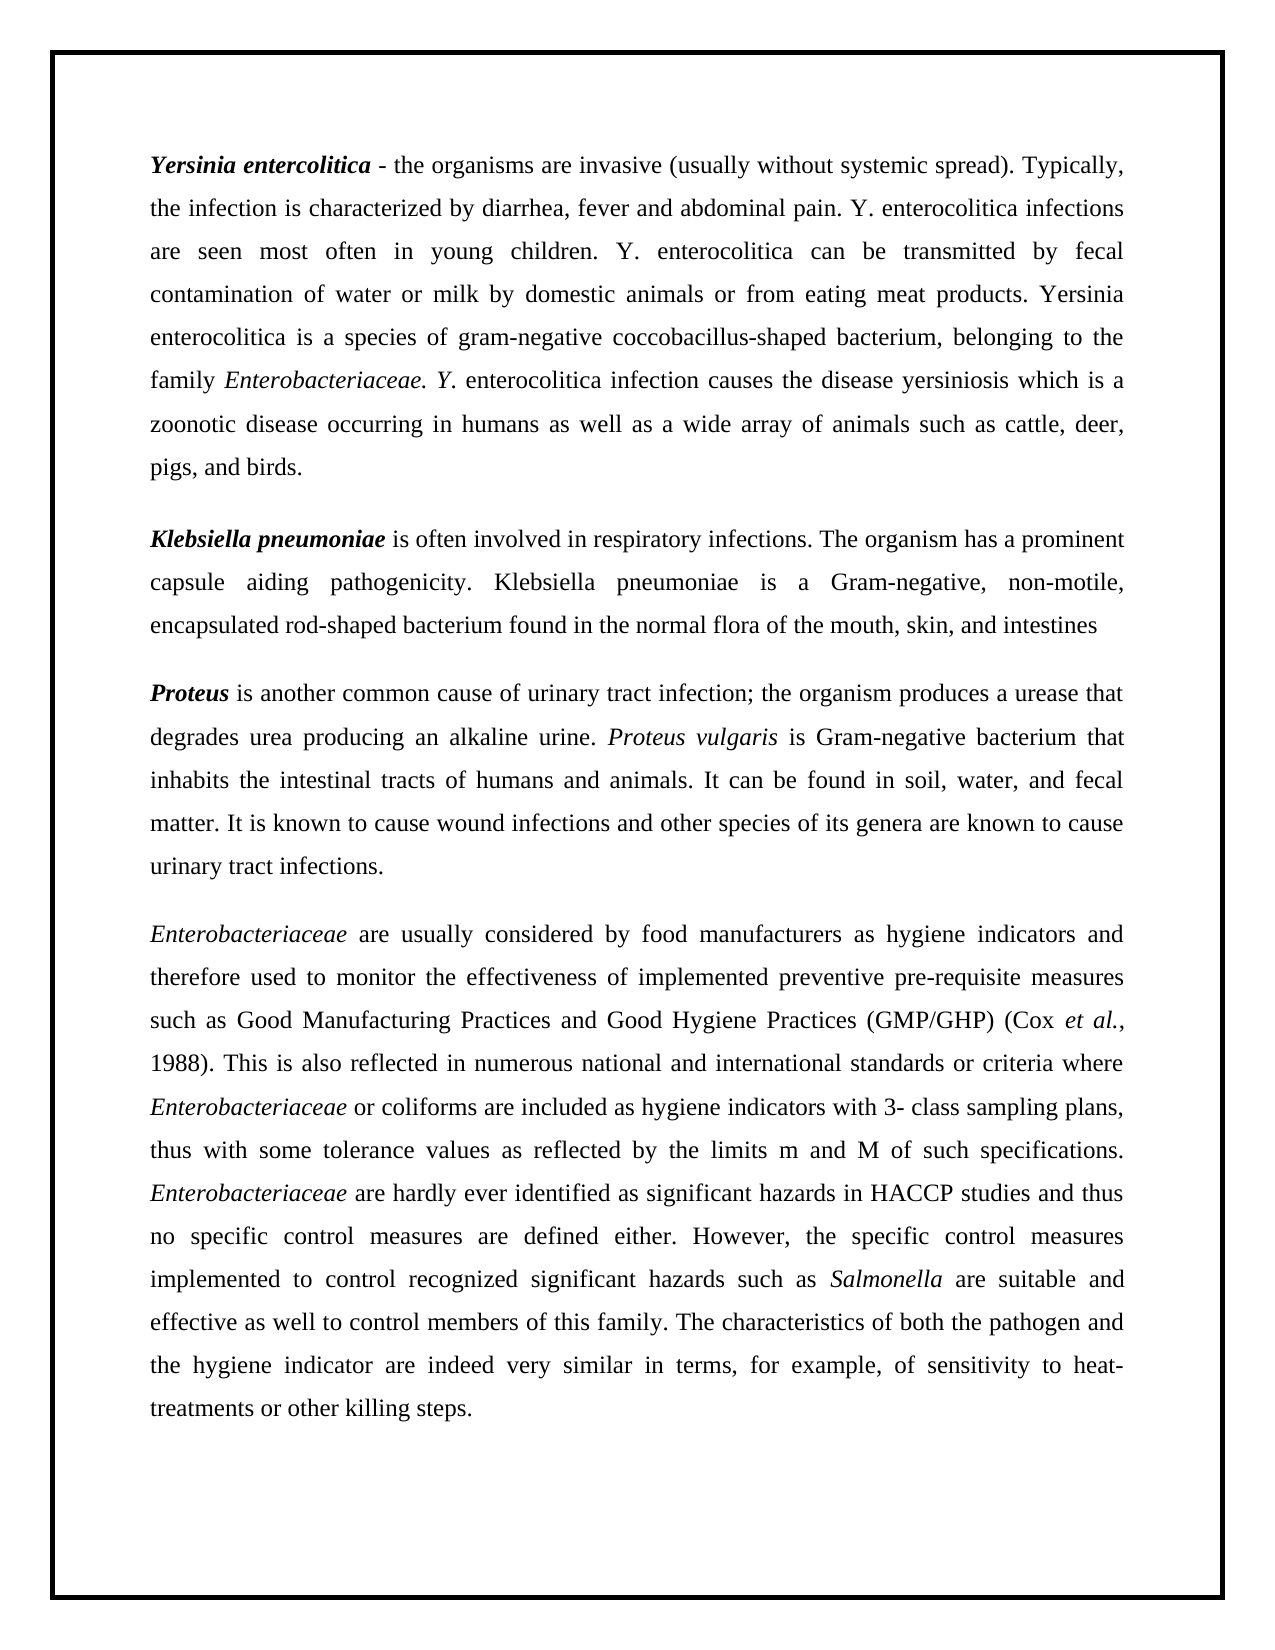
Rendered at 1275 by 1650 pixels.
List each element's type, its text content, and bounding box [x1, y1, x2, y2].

text Klebsiella pneumoniae is often involved in respiratory infections. The organism has a prominent capsule aiding pathogenicity. Klebsiella pneumoniae is a Gram-negative, non-motile, encapsulated rod-shaped bacterium found in the normal flora of the mouth, skin, and intestines [150, 524, 1125, 639]
text Yersinia entercolitica - the organisms are invasive (usually without systemic spread). Typically, the infection is characterized by diarrhea, fever and abdominal pain. Y. enterocolitica infections are seen most often in young children. Y. enterocolitica can be transmitted by fecal contamination of water or milk by domestic animals or from eating meat products. Yersinia enterocolitica is a species of gram-negative coccobacillus-shaped bacterium, belonging to the family Enterobacteriaceae. Y. enterocolitica infection causes the disease yersiniosis which is a zoonotic disease occurring in humans as well as a wide array of animals such as cattle, deer, pigs, and birds. [150, 150, 1125, 481]
text Proteus is another common cause of urinary tract infection; the organism produces a urease that degrades urea producing an alkaline urine. Proteus vulgaris is Gram-negative bacterium that inhabits the intestinal tracts of humans and animals. It can be found in soil, water, and fecal matter. It is known to cause wound infections and other species of its genera are known to cause urinary tract infections. [150, 678, 1125, 880]
text Enterobacteriaceae are usually considered by food manufacturers as hygiene indicators and therefore used to monitor the effectiveness of implemented preventive pre-requisite measures such as Good Manufacturing Practices and Good Hygiene Practices (GMP/GHP) (Cox et al., 1988). This is also reflected in numerous national and international standards or criteria where Enterobacteriaceae or coliforms are included as hygiene indicators with 3- class sampling plans, thus with some tolerance values as reflected by the limits m and M of such specifications. Enterobacteriaceae are hardly ever identified as significant hazards in HACCP studies and thus no specific control measures are defined either. However, the specific control measures implemented to control recognized significant hazards such as Salmonella are suitable and effective as well to control members of this family. The characteristics of both the pathogen and the hygiene indicator are indeed very similar in terms, for example, of sensitivity to heat-treatments or other killing steps. [150, 919, 1125, 1422]
